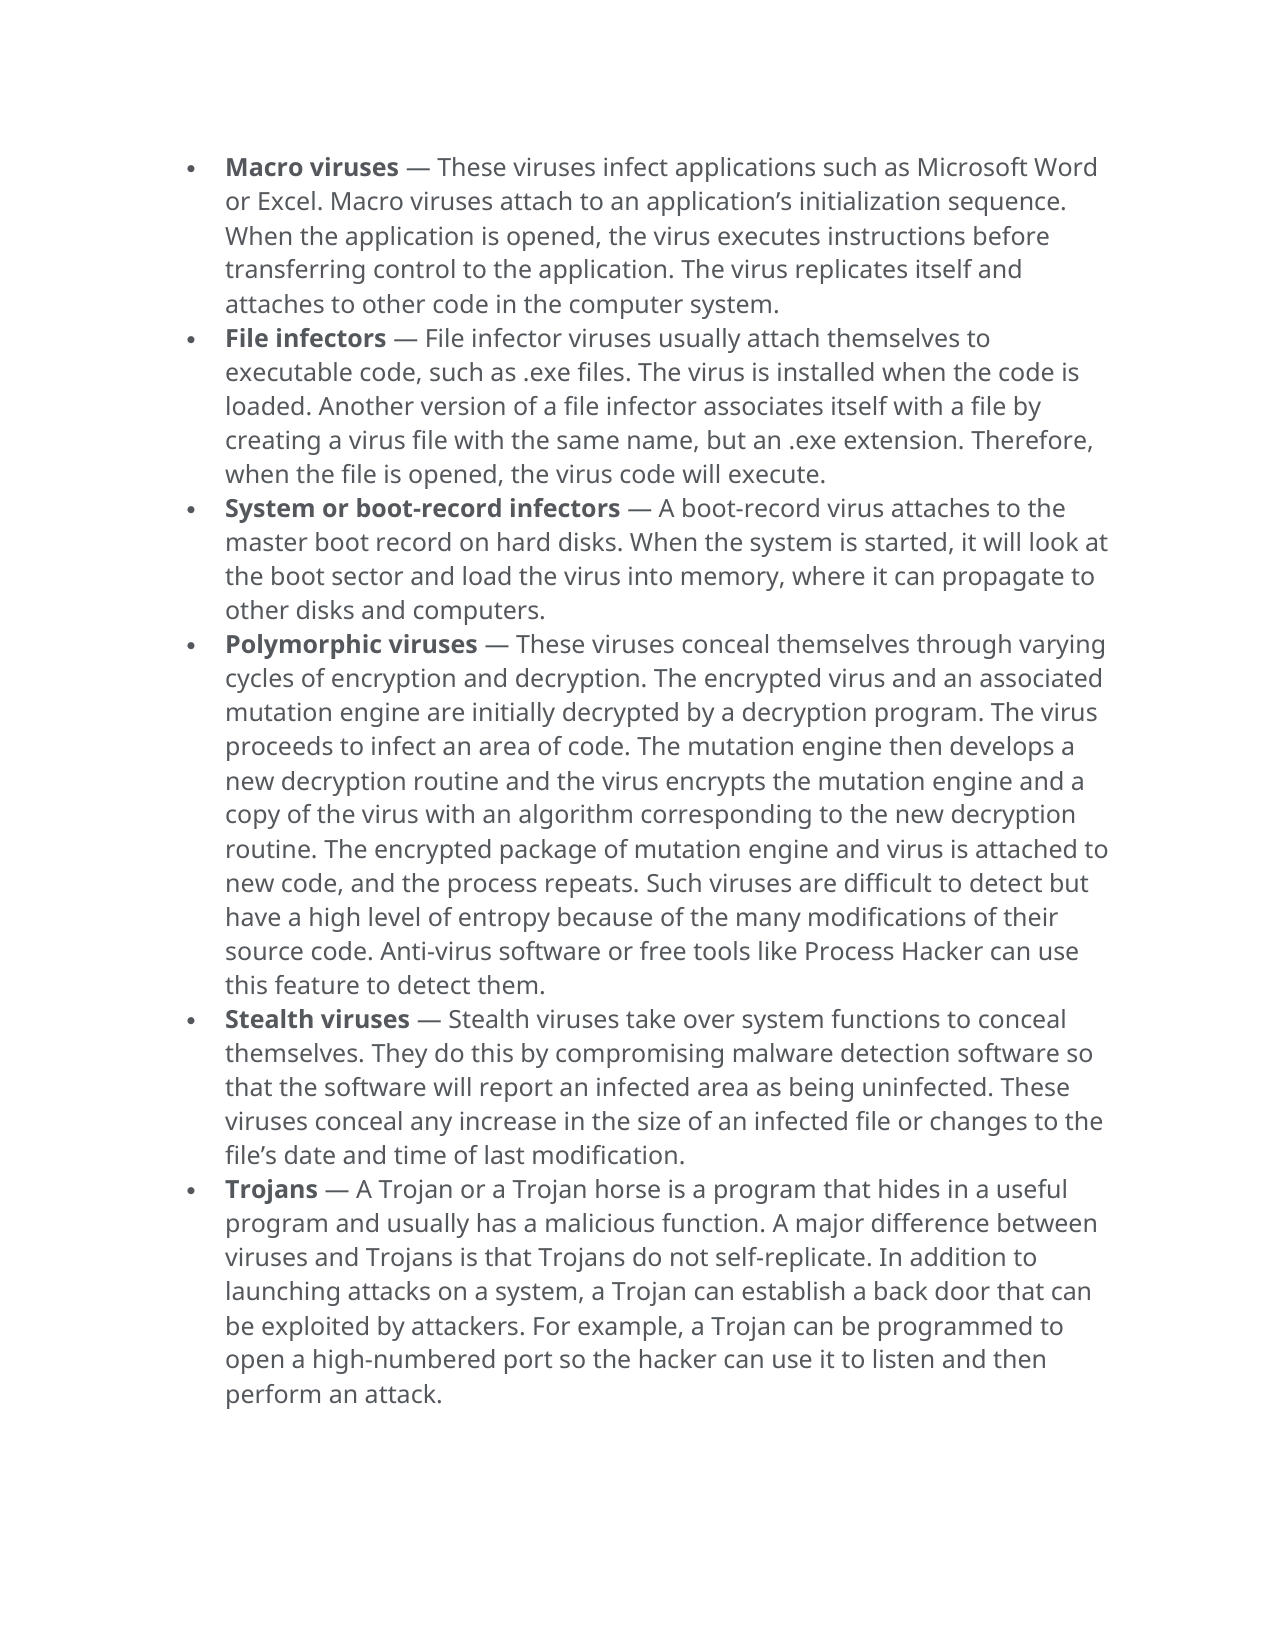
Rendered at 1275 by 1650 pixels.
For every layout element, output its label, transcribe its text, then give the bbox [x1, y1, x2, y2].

list Trojans — A Trojan or a Trojan horse is a program that hides in a useful program and usually has a malicious function. A major difference between viruses and Trojans is that Trojans do not self-replicate. In addition to launching attacks on a system, a Trojan can establish a back door that can be exploited by attackers. For example, a Trojan can be programmed to open a high-numbered port so the hacker can use it to listen and then perform an attack. [187, 1172, 1125, 1410]
list File infectors — File infector viruses usually attach themselves to executable code, such as .exe files. The virus is installed when the code is loaded. Another version of a file infector associates itself with a file by creating a virus file with the same name, but an .exe extension. Therefore, when the file is opened, the virus code will execute. [187, 320, 1125, 491]
list Polymorphic viruses — These viruses conceal themselves through varying cycles of encryption and decryption. The encrypted virus and an associated mutation engine are initially decrypted by a decryption program. The virus proceeds to infect an area of code. The mutation engine then develops a new decryption routine and the virus encrypts the mutation engine and a copy of the virus with an algorithm corresponding to the new decryption routine. The encrypted package of mutation engine and virus is attached to new code, and the process repeats. Such viruses are difficult to detect but have a high level of entropy because of the many modifications of their source code. Anti-virus software or free tools like Process Hacker can use this feature to detect them. [187, 627, 1125, 1002]
list System or boot-record infectors — A boot-record virus attaches to the master boot record on hard disks. When the system is started, it will look at the boot sector and load the virus into memory, where it can propagate to other disks and computers. [187, 491, 1125, 627]
list Macro viruses — These viruses infect applications such as Microsoft Word or Excel. Macro viruses attach to an application’s initialization sequence. When the application is opened, the virus executes instructions before transferring control to the application. The virus replicates itself and attaches to other code in the computer system. [187, 150, 1125, 320]
list Stealth viruses — Stealth viruses take over system functions to conceal themselves. They do this by compromising malware detection software so that the software will report an infected area as being uninfected. These viruses conceal any increase in the size of an infected file or changes to the file’s date and time of last modification. [187, 1002, 1125, 1172]
